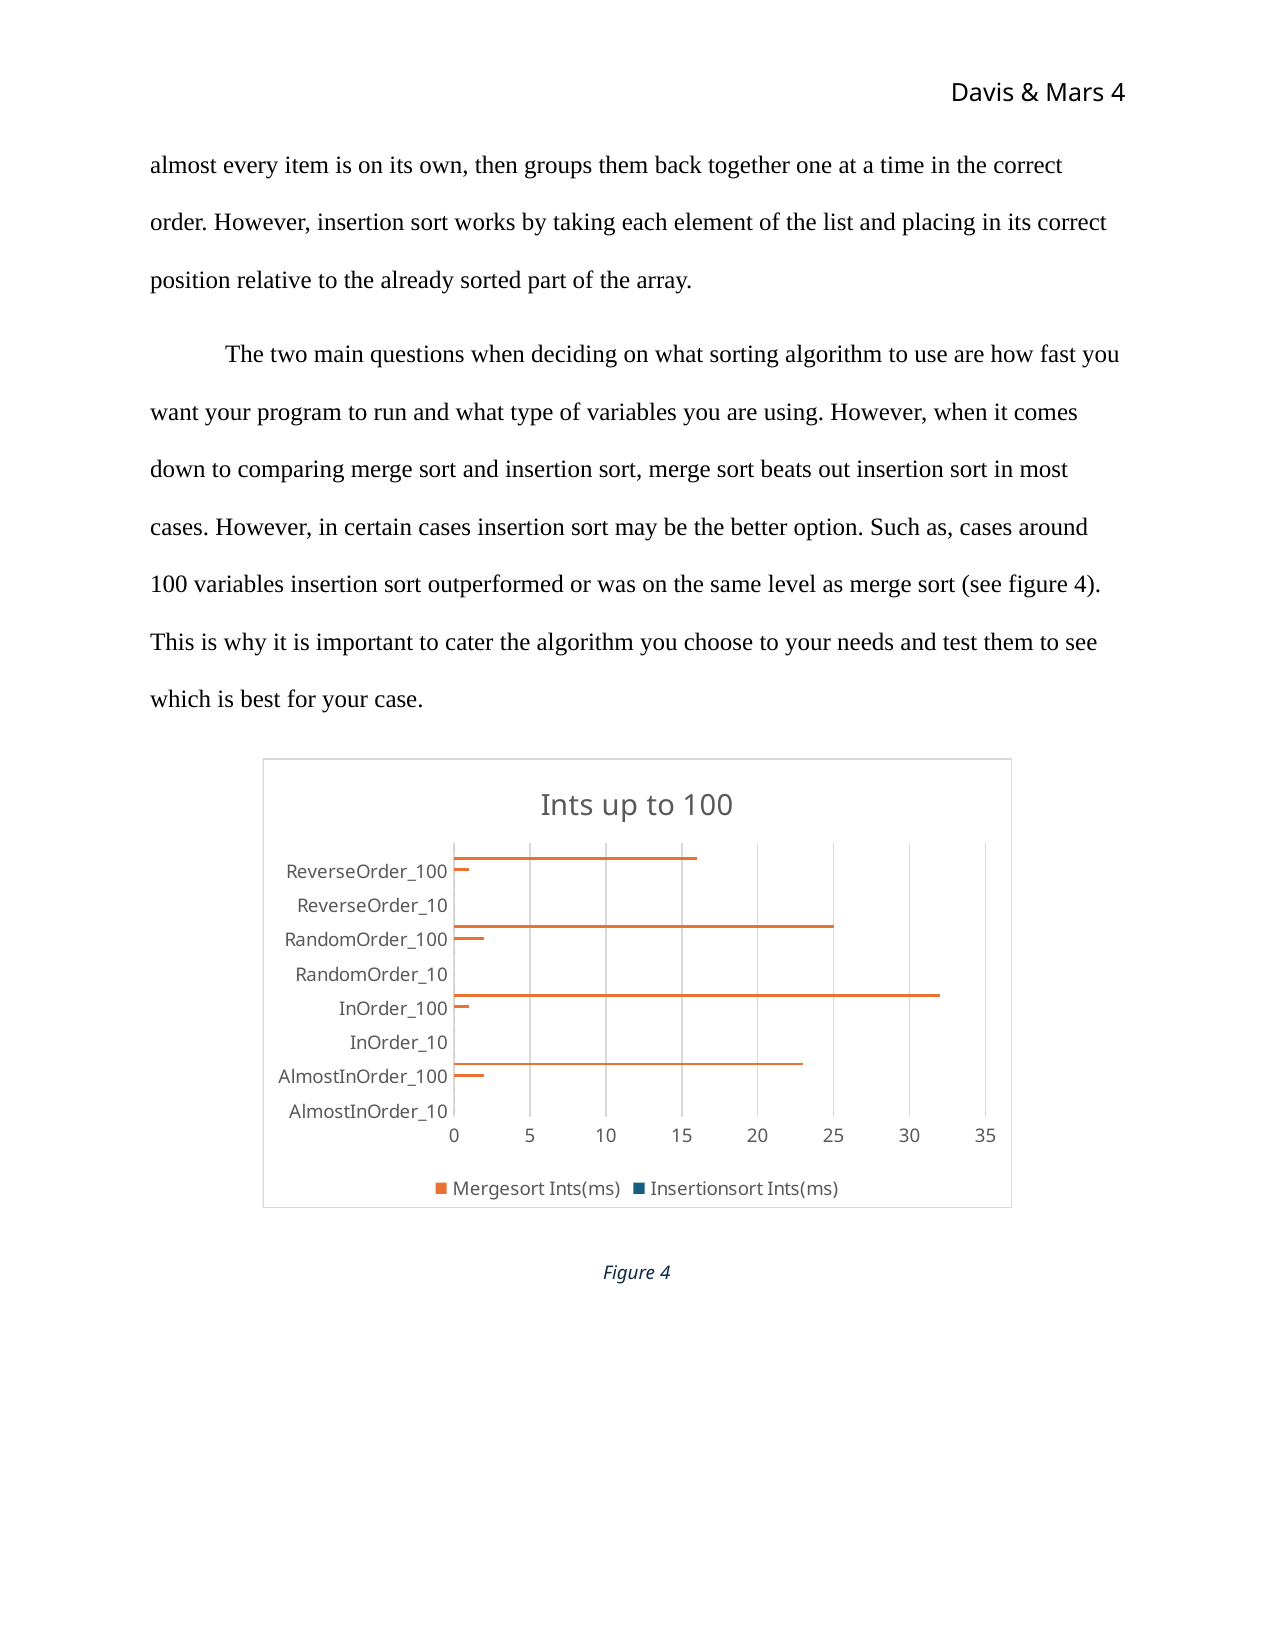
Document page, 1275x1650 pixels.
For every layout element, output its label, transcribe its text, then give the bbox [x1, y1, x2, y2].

text The two main questions when deciding on what sorting algorithm to use are how fast you want your program to run and what type of variables you are using. However, when it comes down to comparing merge sort and insertion sort, merge sort beats out insertion sort in most cases. However, in certain cases insertion sort may be the better option. Such as, cases around 100 variables insertion sort outperformed or was on the same level as merge sort (see figure 4). This is why it is important to cater the algorithm you choose to your needs and test them to see which is best for your case. [150, 339, 1125, 713]
